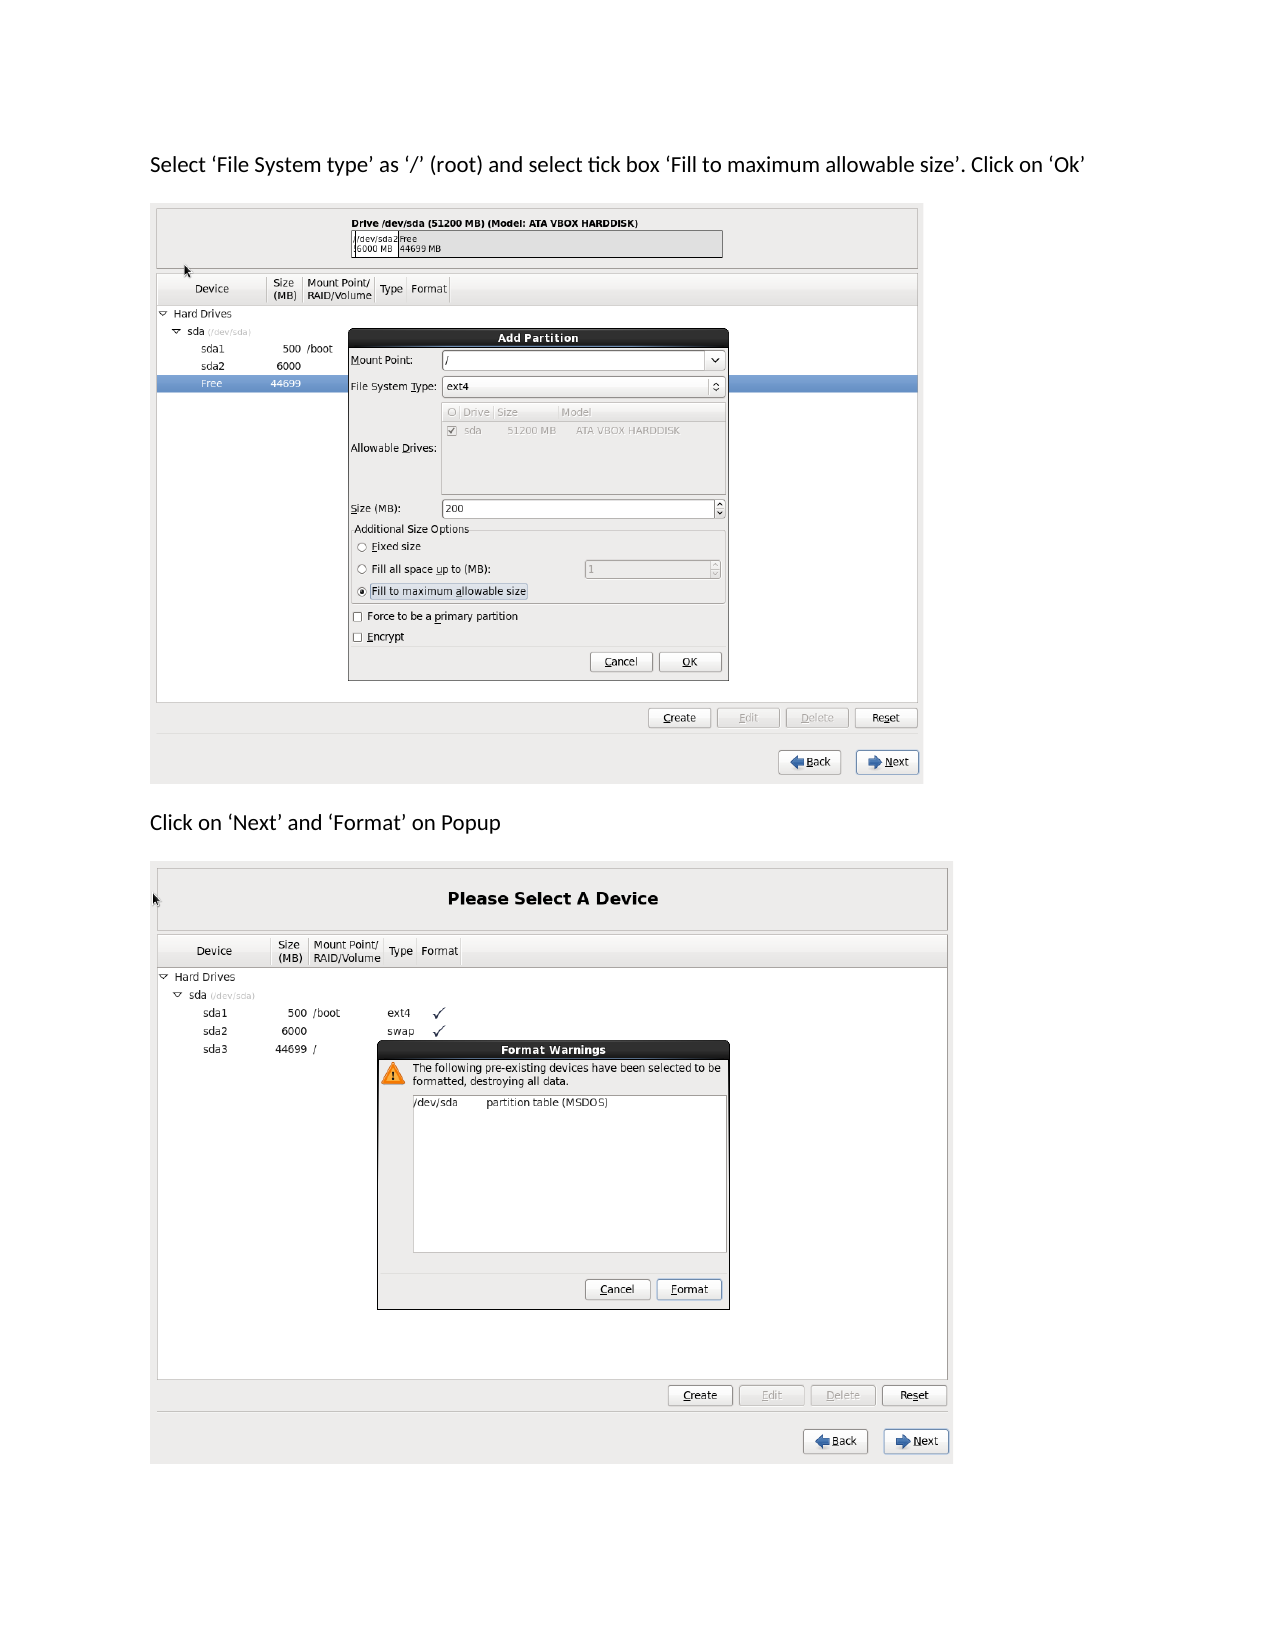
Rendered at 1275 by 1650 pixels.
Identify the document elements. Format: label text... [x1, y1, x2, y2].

text Click on ‘Next’ and ‘Format’ on Popup [150, 808, 1125, 836]
text Select ‘File System type’ as ‘/’ (root) and select tick box ‘Fill to maximum allowable size’. Click on ‘Ok’ [150, 150, 1125, 178]
picture [150, 861, 954, 1464]
picture [150, 203, 924, 784]
